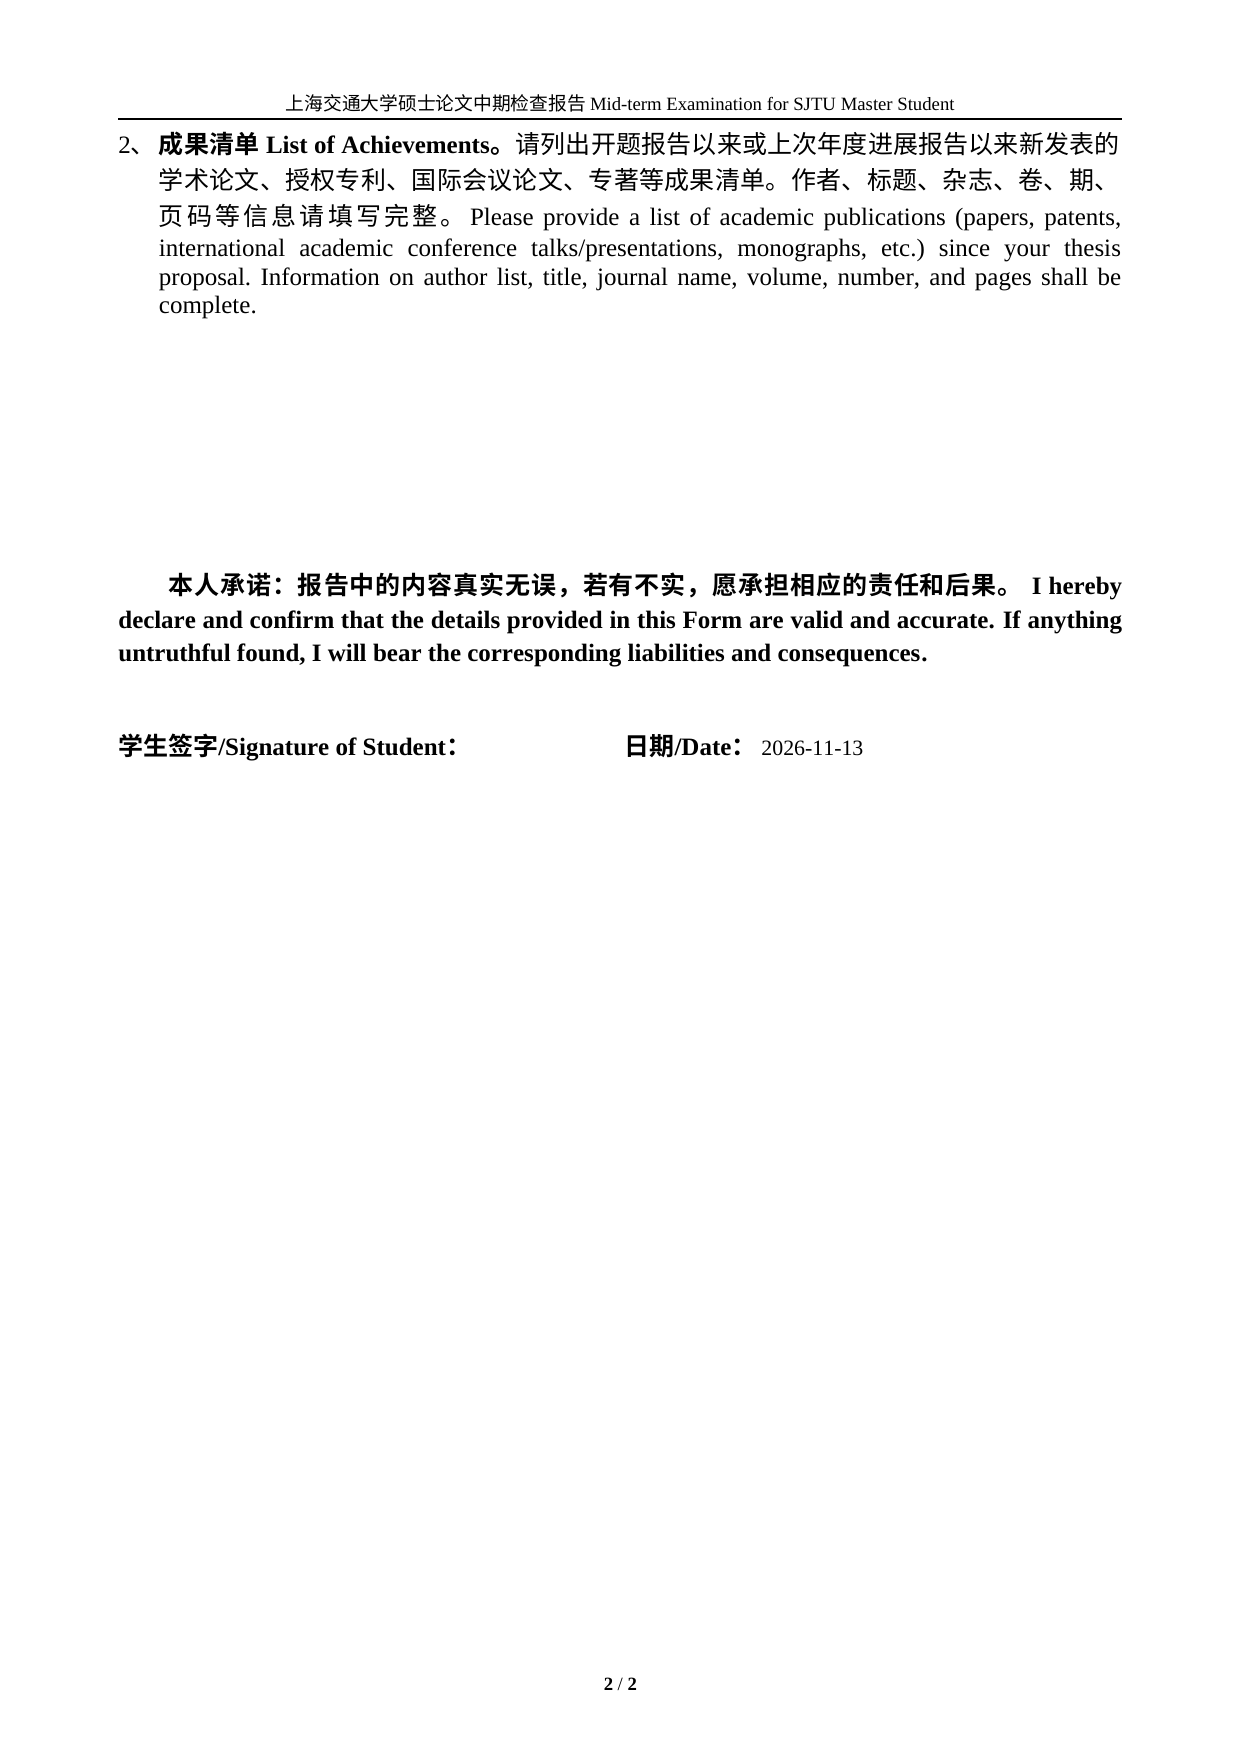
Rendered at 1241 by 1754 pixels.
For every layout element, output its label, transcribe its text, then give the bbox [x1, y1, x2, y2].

list 成果清单 List of Achievements。请列出开题报告以来或上次年度进展报告以来新发表的学术论文、授权专利、国际会议论文、专著等成果清单。作者、标题、杂志、卷、期、页码等信息请填写完整。Please provide a list of academic publications (papers, patents, international academic conference talks/presentations, monographs, etc.) since your thesis proposal. Information on author list, title, journal name, volume, number, and pages shall be complete. [118, 124, 1122, 319]
text 本人承诺：报告中的内容真实无误，若有不实，愿承担相应的责任和后果。 I hereby declare and confirm that the details provided in this Form are valid and accurate. If anything untruthful found, I will bear the corresponding liabilities and consequences. [118, 566, 1122, 667]
text 学生签字/Signature of Student： 日期/Date： 2024-07-02 [118, 726, 1122, 762]
